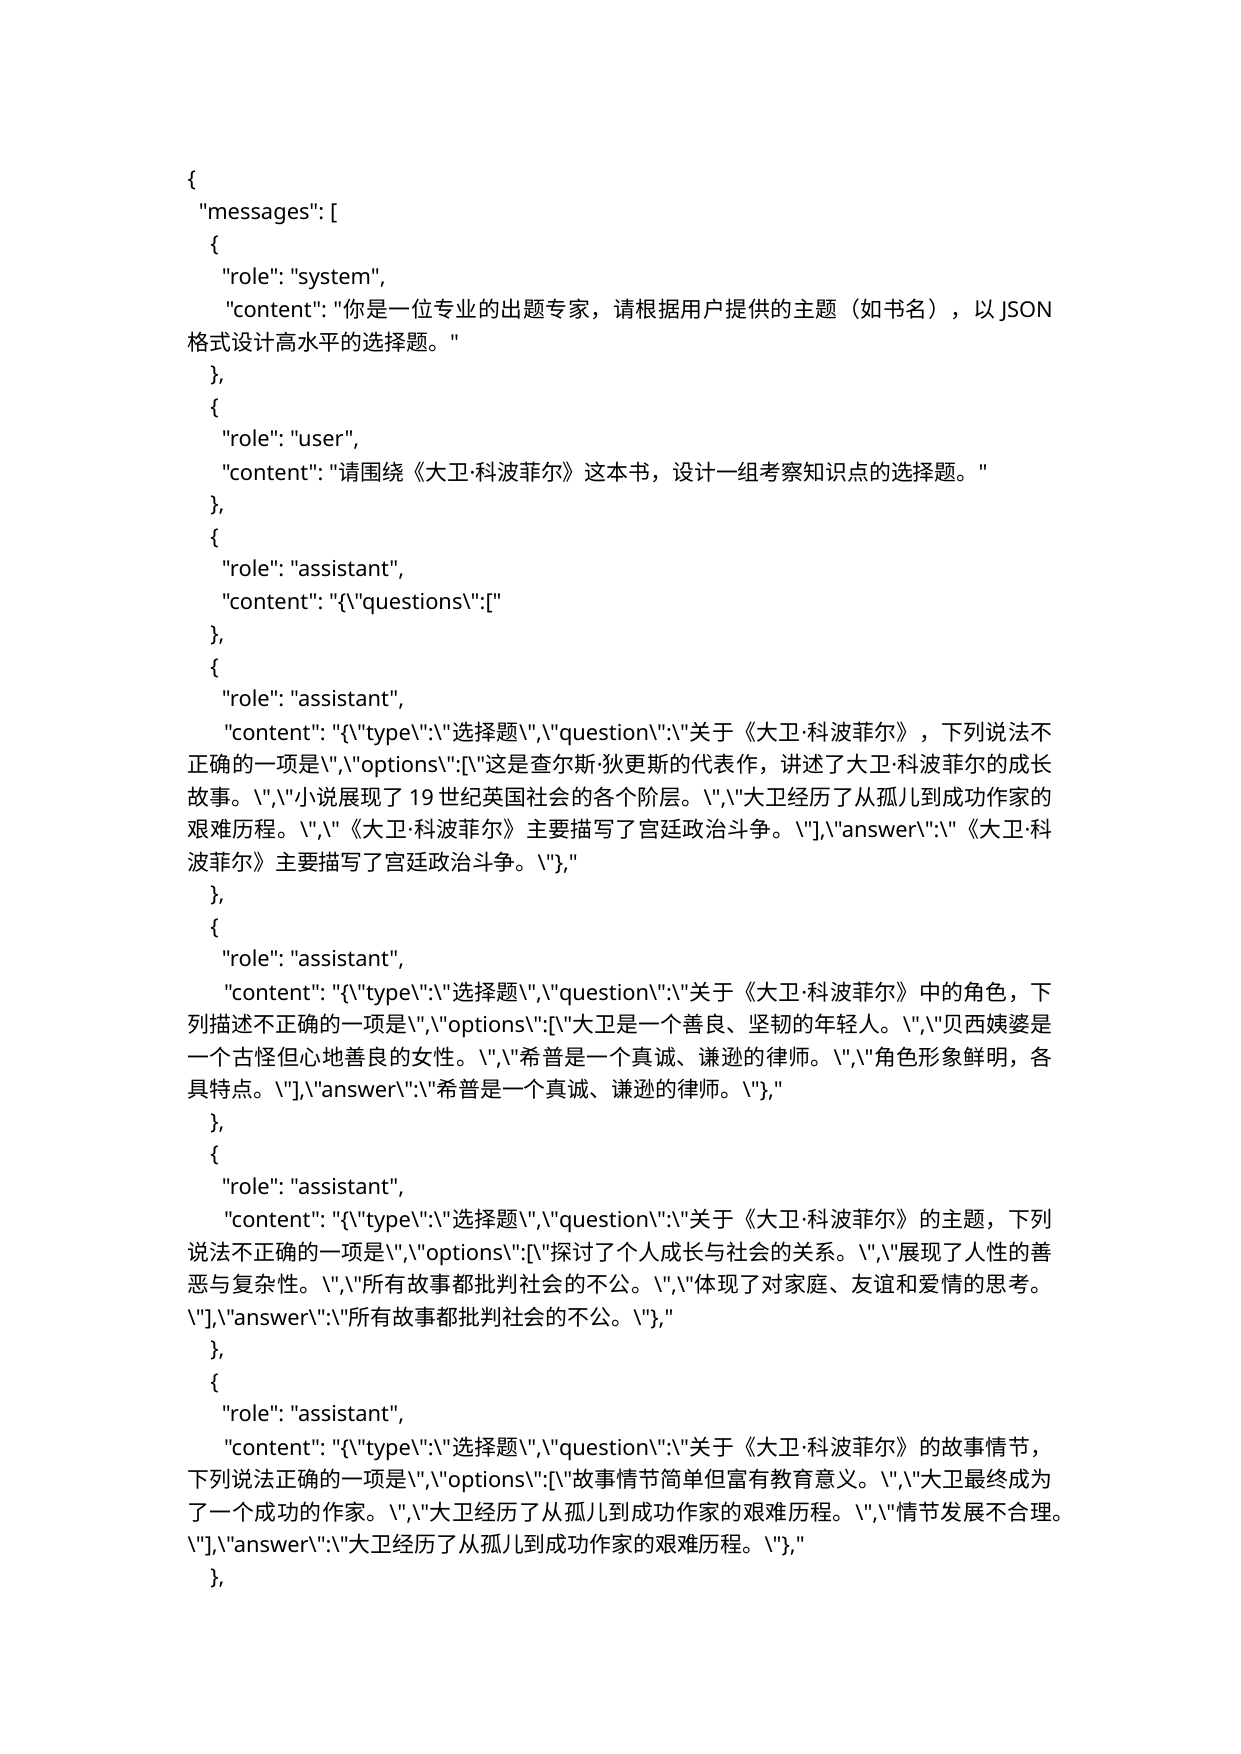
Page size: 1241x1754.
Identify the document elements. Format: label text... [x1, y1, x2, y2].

text }, [187, 617, 1053, 649]
text }, [187, 877, 1053, 909]
text }, [187, 487, 1053, 519]
text { [187, 519, 1053, 552]
text }, [187, 1332, 1053, 1364]
text }, [187, 357, 1053, 389]
text "role": "assistant", [187, 552, 1053, 584]
text "content": "{\"type\":\"选择题\",\"question\":\"关于《大卫·科波菲尔》的主题，下列说法不正确的一项是\",\"options\":[\"探讨了个人成长与社会的关系。\",\"展现了人性的善恶与复杂性。\",\"所有故事都批判社会的不公。\",\"体现了对家庭、友谊和爱情的思考。\"],\"answer\":\"所有故事都批判社会的不公。\"}," [187, 1202, 1053, 1332]
text "content": "{\"questions\":[" [187, 584, 1053, 617]
text "role": "assistant", [187, 942, 1053, 974]
text { [187, 909, 1053, 942]
text "content": "{\"type\":\"选择题\",\"question\":\"关于《大卫·科波菲尔》中的角色，下列描述不正确的一项是\",\"options\":[\"大卫是一个善良、坚韧的年轻人。\",\"贝西姨婆是一个古怪但心地善良的女性。\",\"希普是一个真诚、谦逊的律师。\",\"角色形象鲜明，各具特点。\"],\"answer\":\"希普是一个真诚、谦逊的律师。\"}," [187, 974, 1053, 1104]
text }, [187, 1104, 1053, 1137]
text { [187, 1137, 1053, 1169]
text "messages": [ [187, 194, 1053, 227]
text { [187, 649, 1053, 682]
text { [187, 227, 1053, 259]
text }, [187, 1559, 1053, 1592]
text "content": "请围绕《大卫·科波菲尔》这本书，设计一组考察知识点的选择题。" [187, 454, 1053, 487]
text "role": "assistant", [187, 1169, 1053, 1202]
text { [187, 389, 1053, 422]
text { [187, 162, 1053, 194]
text "role": "user", [187, 422, 1053, 454]
text "role": "system", [187, 259, 1053, 292]
text "content": "你是一位专业的出题专家，请根据用户提供的主题（如书名），以JSON格式设计高水平的选择题。" [187, 292, 1053, 357]
text { [187, 1364, 1053, 1397]
text "content": "{\"type\":\"选择题\",\"question\":\"关于《大卫·科波菲尔》，下列说法不正确的一项是\",\"options\":[\"这是查尔斯·狄更斯的代表作，讲述了大卫·科波菲尔的成长故事。\",\"小说展现了19世纪英国社会的各个阶层。\",\"大卫经历了从孤儿到成功作家的艰难历程。\",\"《大卫·科波菲尔》主要描写了宫廷政治斗争。\"],\"answer\":\"《大卫·科波菲尔》主要描写了宫廷政治斗争。\"}," [187, 714, 1053, 877]
text "role": "assistant", [187, 1397, 1053, 1429]
text "role": "assistant", [187, 682, 1053, 714]
text "content": "{\"type\":\"选择题\",\"question\":\"关于《大卫·科波菲尔》的故事情节，下列说法正确的一项是\",\"options\":[\"故事情节简单但富有教育意义。\",\"大卫最终成为了一个成功的作家。\",\"大卫经历了从孤儿到成功作家的艰难历程。\",\"情节发展不合理。\"],\"answer\":\"大卫经历了从孤儿到成功作家的艰难历程。\"}," [187, 1429, 1053, 1559]
